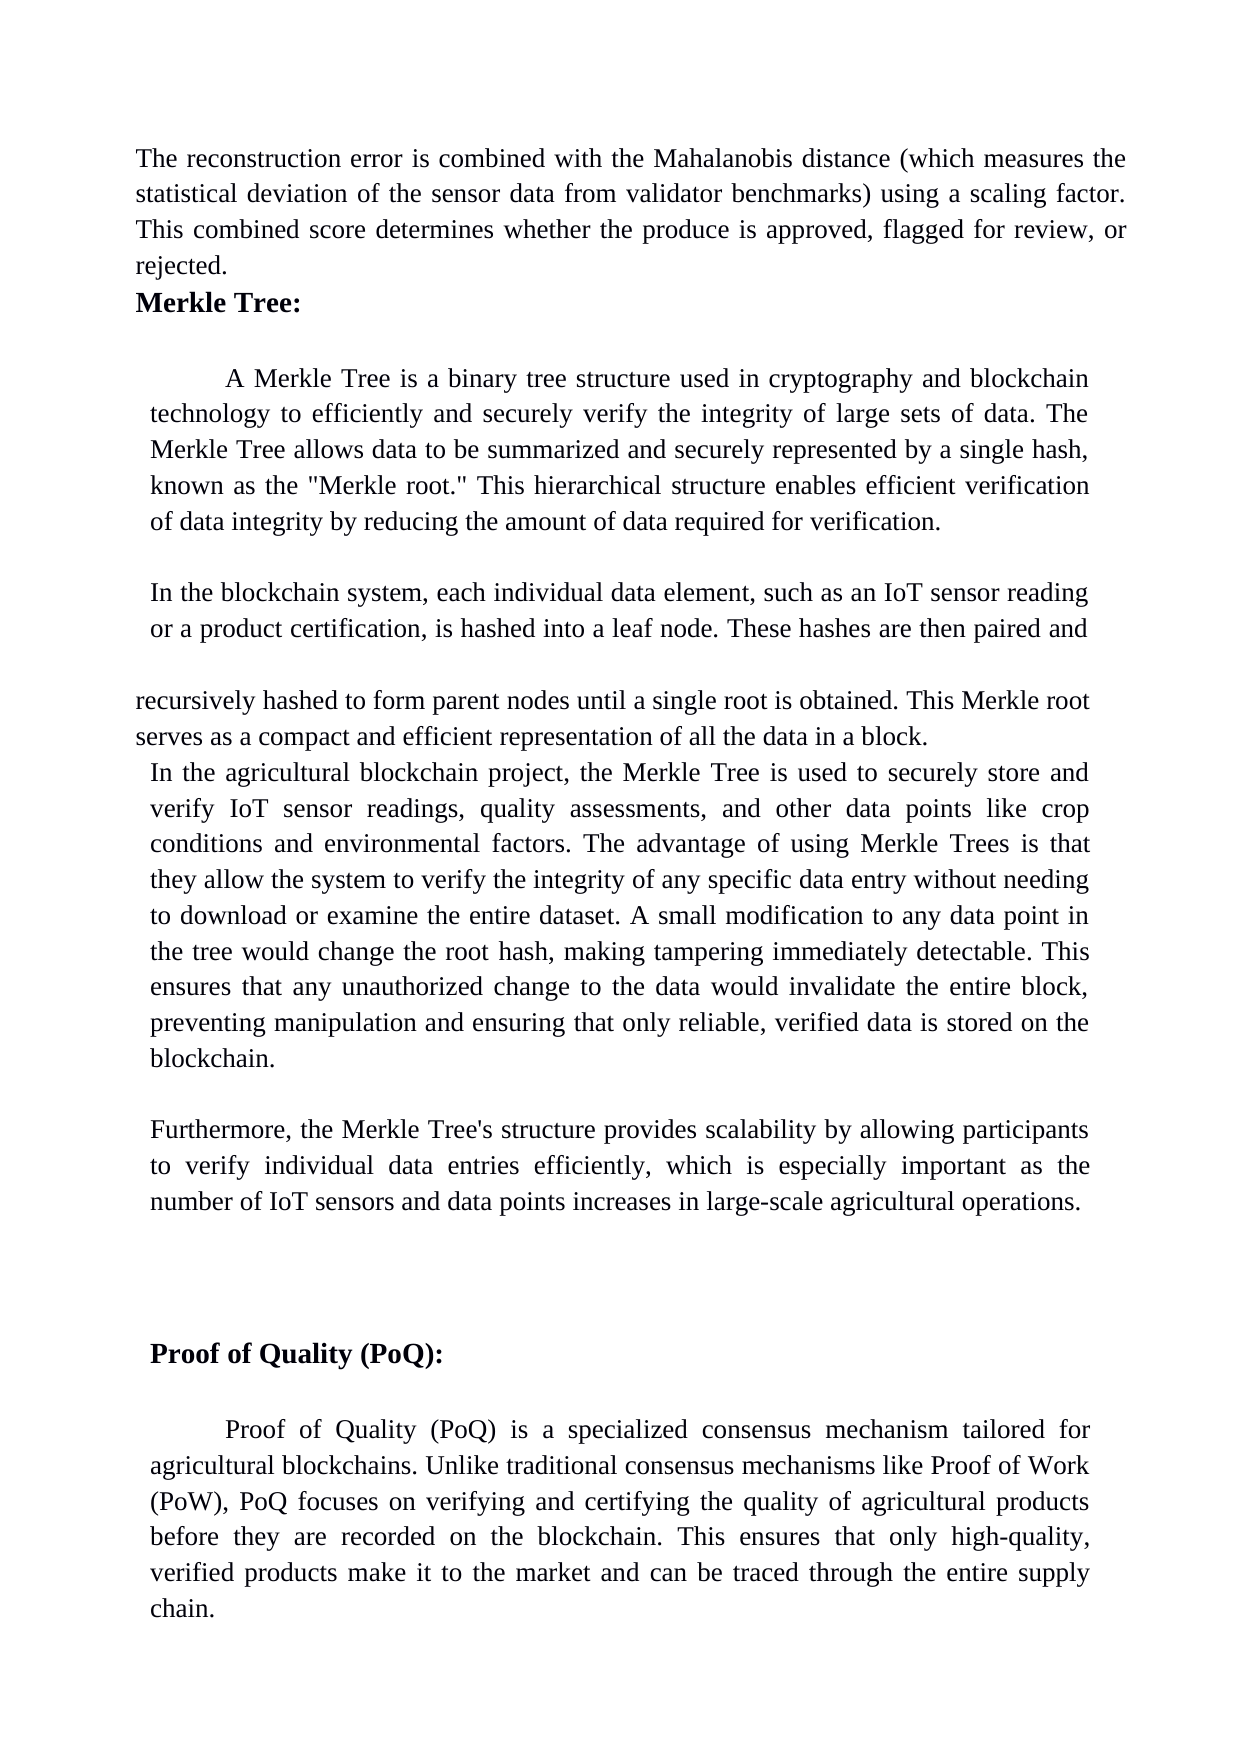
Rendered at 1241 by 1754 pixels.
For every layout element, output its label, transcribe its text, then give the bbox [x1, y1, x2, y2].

text The reconstruction error is combined with the Mahalanobis distance (which measures the statistical deviation of the sensor data from validator benchmarks) using a scaling factor. This combined score determines whether the produce is approved, flagged for review, or rejected. [135, 142, 1128, 280]
text In the blockchain system, each individual data element, such as an IoT sensor reading or a product certification, is hashed into a leaf node. These hashes are then paired and [150, 576, 1090, 643]
text Proof of Quality (PoQ) is a specialized consensus mechanism tailored for agricultural blockchains. Unlike traditional consensus mechanisms like Proof of Work (PoW), PoQ focuses on verifying and certifying the quality of agricultural products before they are recorded on the blockchain. This ensures that only high-quality, verified products make it to the market and can be traced through the entire supply chain. [150, 1413, 1090, 1623]
subtitle Merkle Tree: [135, 285, 1128, 318]
text A Merkle Tree is a binary tree structure used in cryptography and blockchain technology to efficiently and securely verify the integrity of large sets of data. The Merkle Tree allows data to be summarized and securely represented by a single hash, known as the "Merkle root." This hierarchical structure enables efficient verification of data integrity by reducing the amount of data required for verification. [150, 362, 1090, 536]
text In the agricultural blockchain project, the Merkle Tree is used to securely store and verify IoT sensor readings, quality assessments, and other data points like crop conditions and environmental factors. The advantage of using Merkle Trees is that they allow the system to verify the integrity of any specific data entry without needing to download or examine the entire dataset. A small modification to any data point in the tree would change the root hash, making tampering immediately detectable. This ensures that any unauthorized change to the data would invalidate the entire block, preventing manipulation and ensuring that only reliable, verified data is stored on the blockchain. [150, 756, 1090, 1073]
subtitle Proof of Quality (PoQ): [150, 1336, 1128, 1370]
text recursively hashed to form parent nodes until a single root is obtained. This Merkle root serves as a compact and efficient representation of all the data in a block. [135, 684, 1090, 751]
text Furthermore, the Merkle Tree's structure provides scalability by allowing participants to verify individual data entries efficiently, which is especially important as the number of IoT sensors and data points increases in large-scale agricultural operations. [150, 1113, 1090, 1216]
